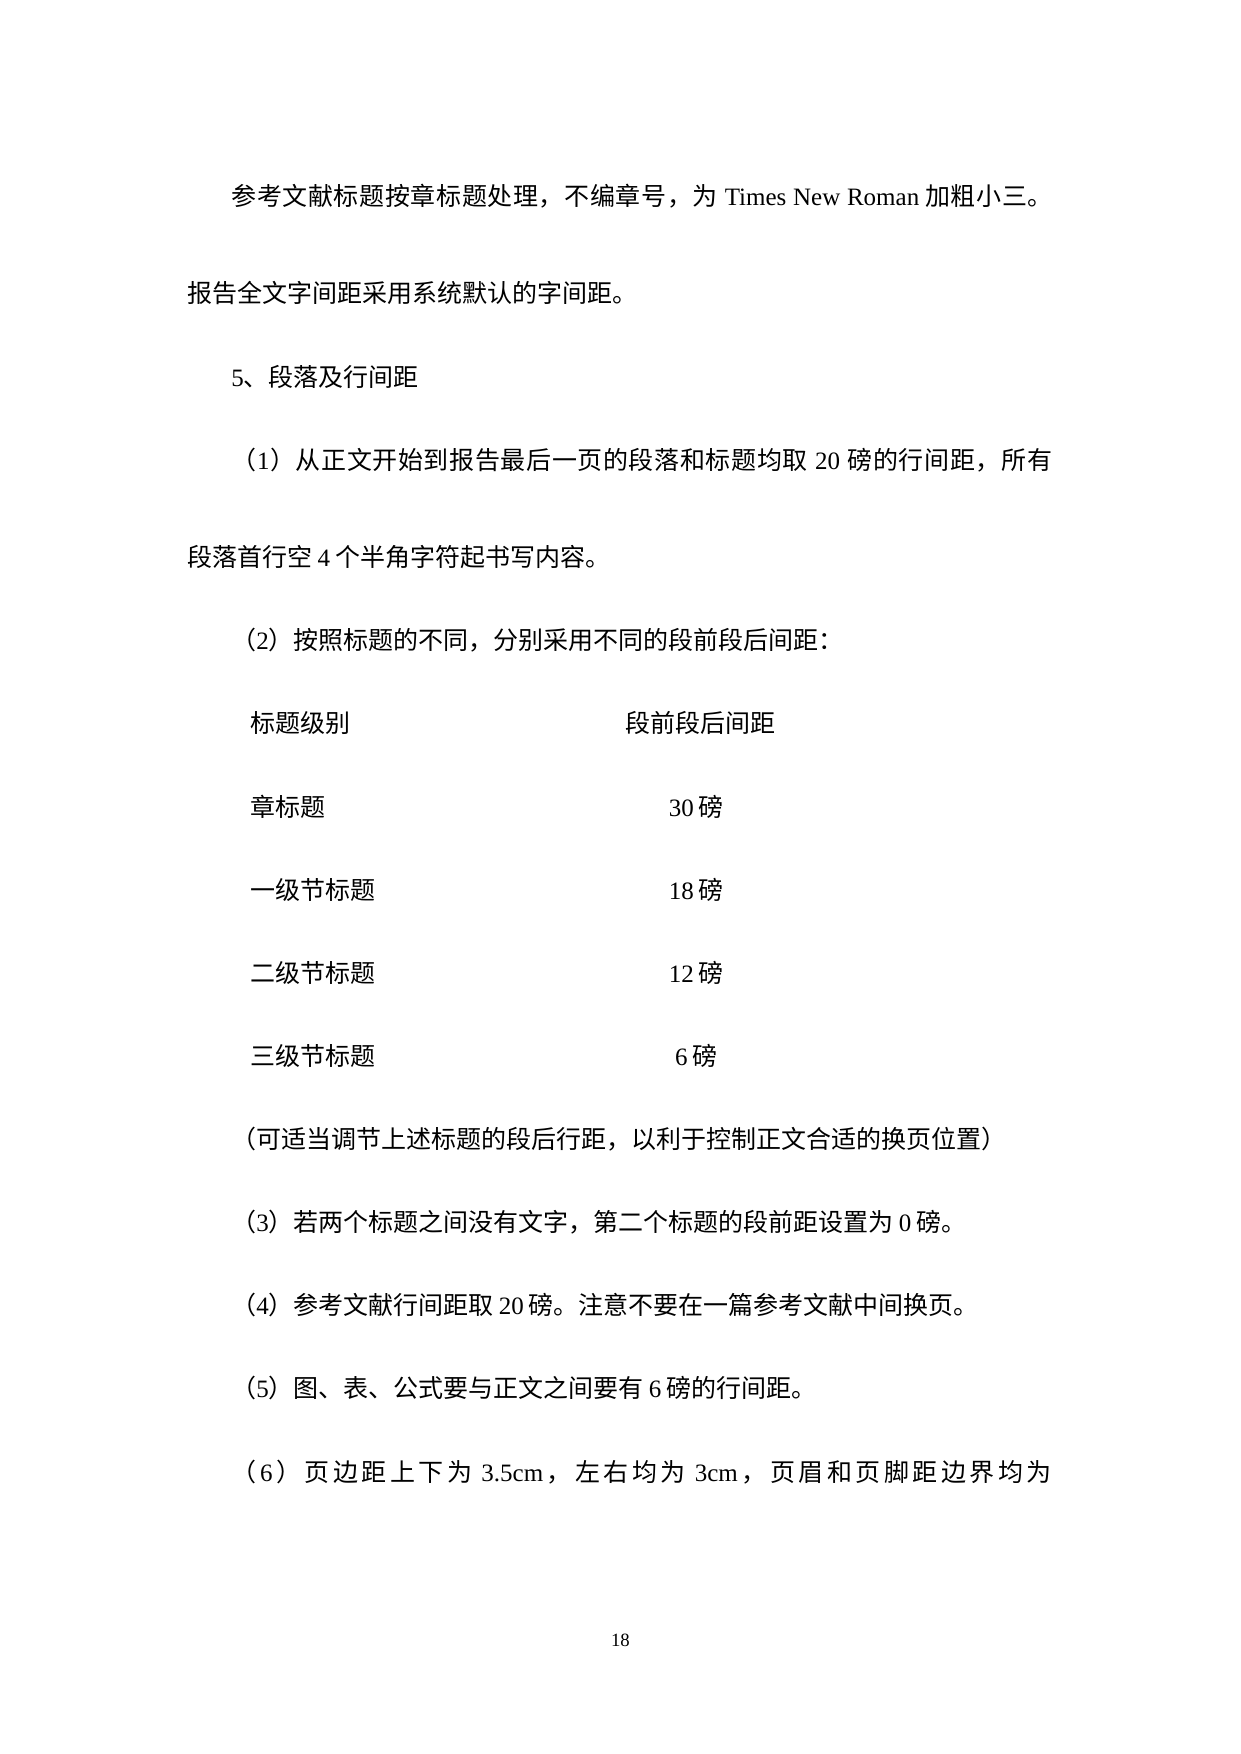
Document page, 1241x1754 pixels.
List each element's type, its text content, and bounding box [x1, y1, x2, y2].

text 二级节标题 12磅 [187, 939, 1053, 1004]
text 一级节标题 18磅 [187, 856, 1053, 921]
text （2）按照标题的不同，分别采用不同的段前段后间距： [187, 606, 1053, 671]
text （5）图、表、公式要与正文之间要有6磅的行间距。 [187, 1354, 1053, 1419]
text 章标题 30磅 [187, 773, 1053, 838]
text 标题级别 段前段后间距 [187, 689, 1053, 754]
text （1）从正文开始到报告最后一页的段落和标题均取20 磅的行间距，所有段落首行空4个半角字符起书写内容。 [187, 426, 1053, 588]
text 参考文献标题按章标题处理，不编章号，为Times New Roman加粗小三。报告全文字间距采用系统默认的字间距。 [187, 162, 1053, 324]
text （可适当调节上述标题的段后行距，以利于控制正文合适的换页位置） [187, 1105, 1053, 1170]
text 5、段落及行间距 [187, 343, 1053, 408]
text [187, 1438, 1053, 1503]
text （4）参考文献行间距取20磅。注意不要在一篇参考文献中间换页。 [187, 1271, 1053, 1336]
text 三级节标题 6磅 [187, 1022, 1053, 1087]
text （3）若两个标题之间没有文字，第二个标题的段前距设置为0磅。 [187, 1188, 1053, 1253]
